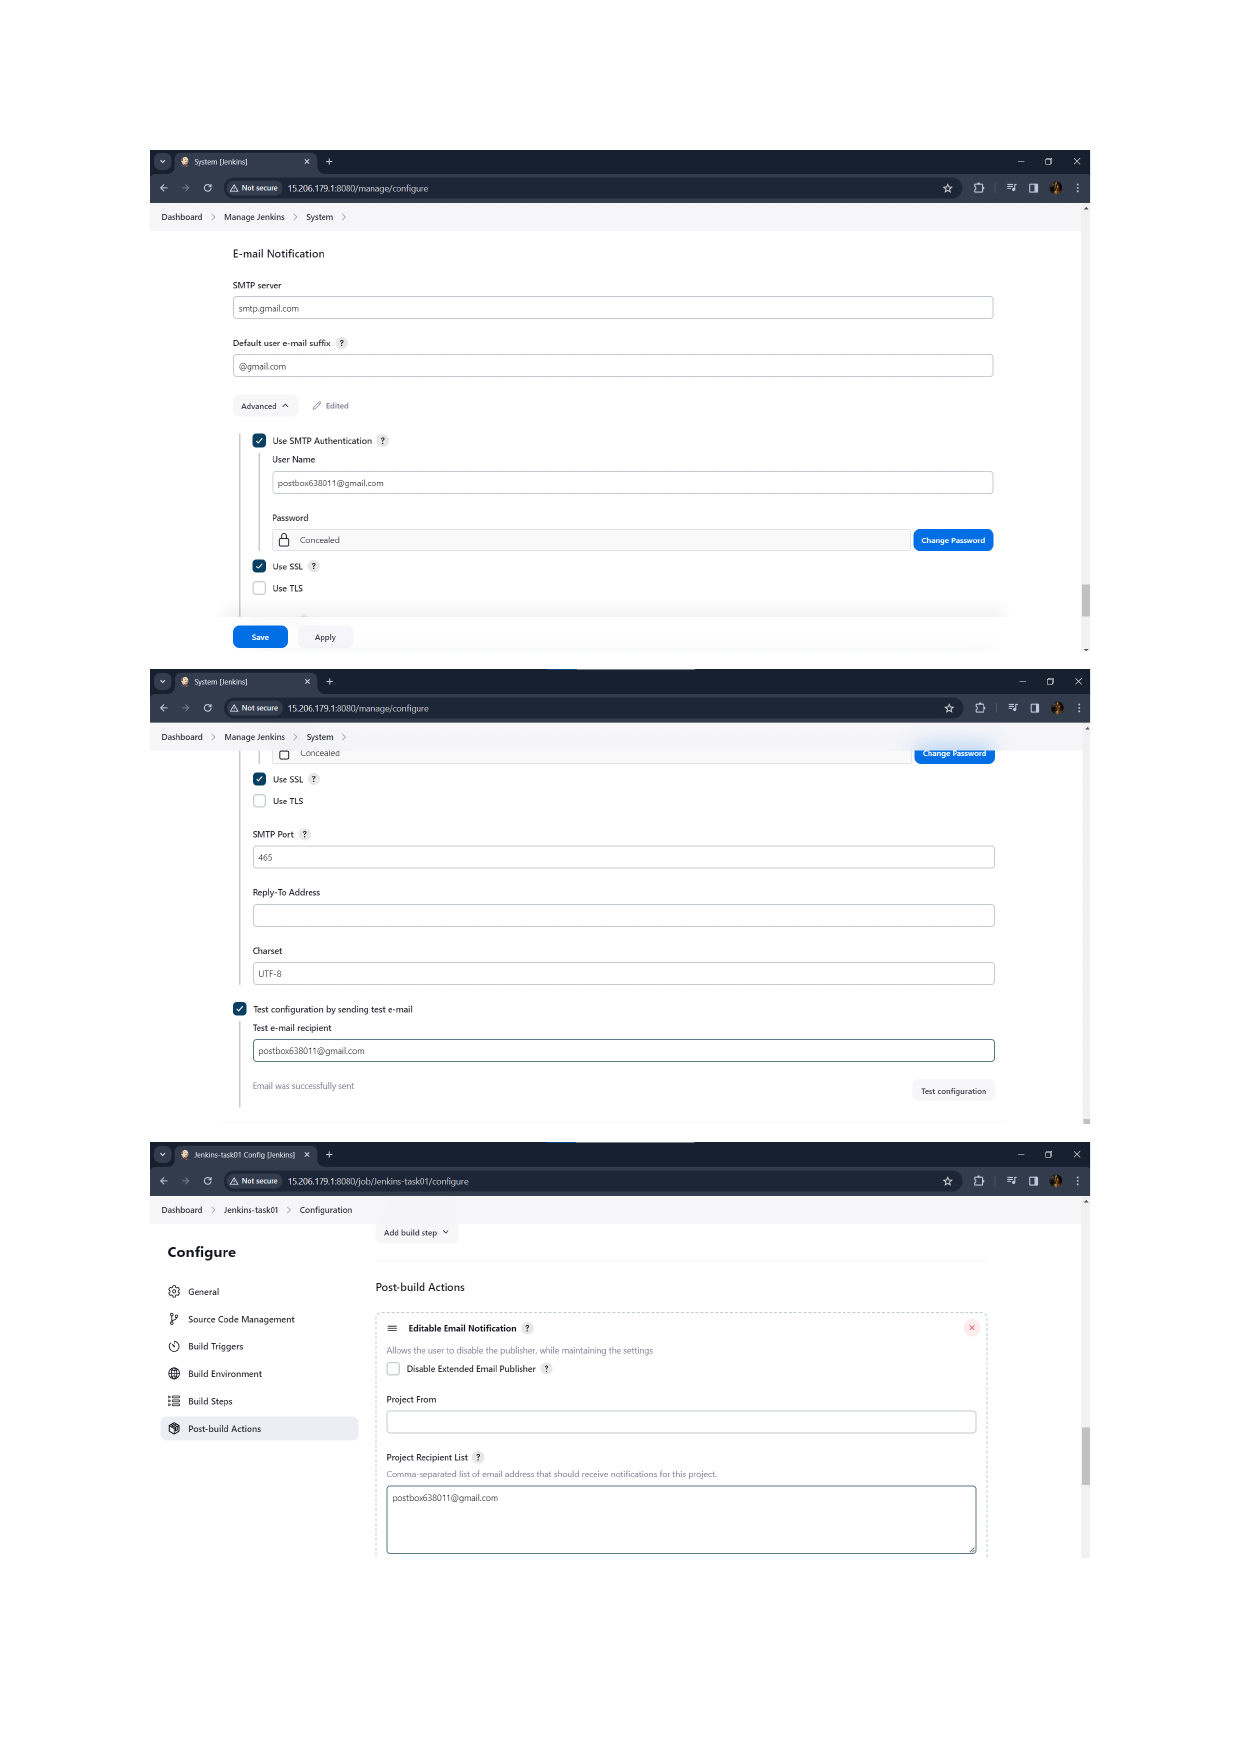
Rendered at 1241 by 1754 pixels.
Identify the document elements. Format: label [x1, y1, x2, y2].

picture [150, 669, 1091, 1124]
picture [150, 1142, 1091, 1558]
picture [150, 150, 1091, 651]
